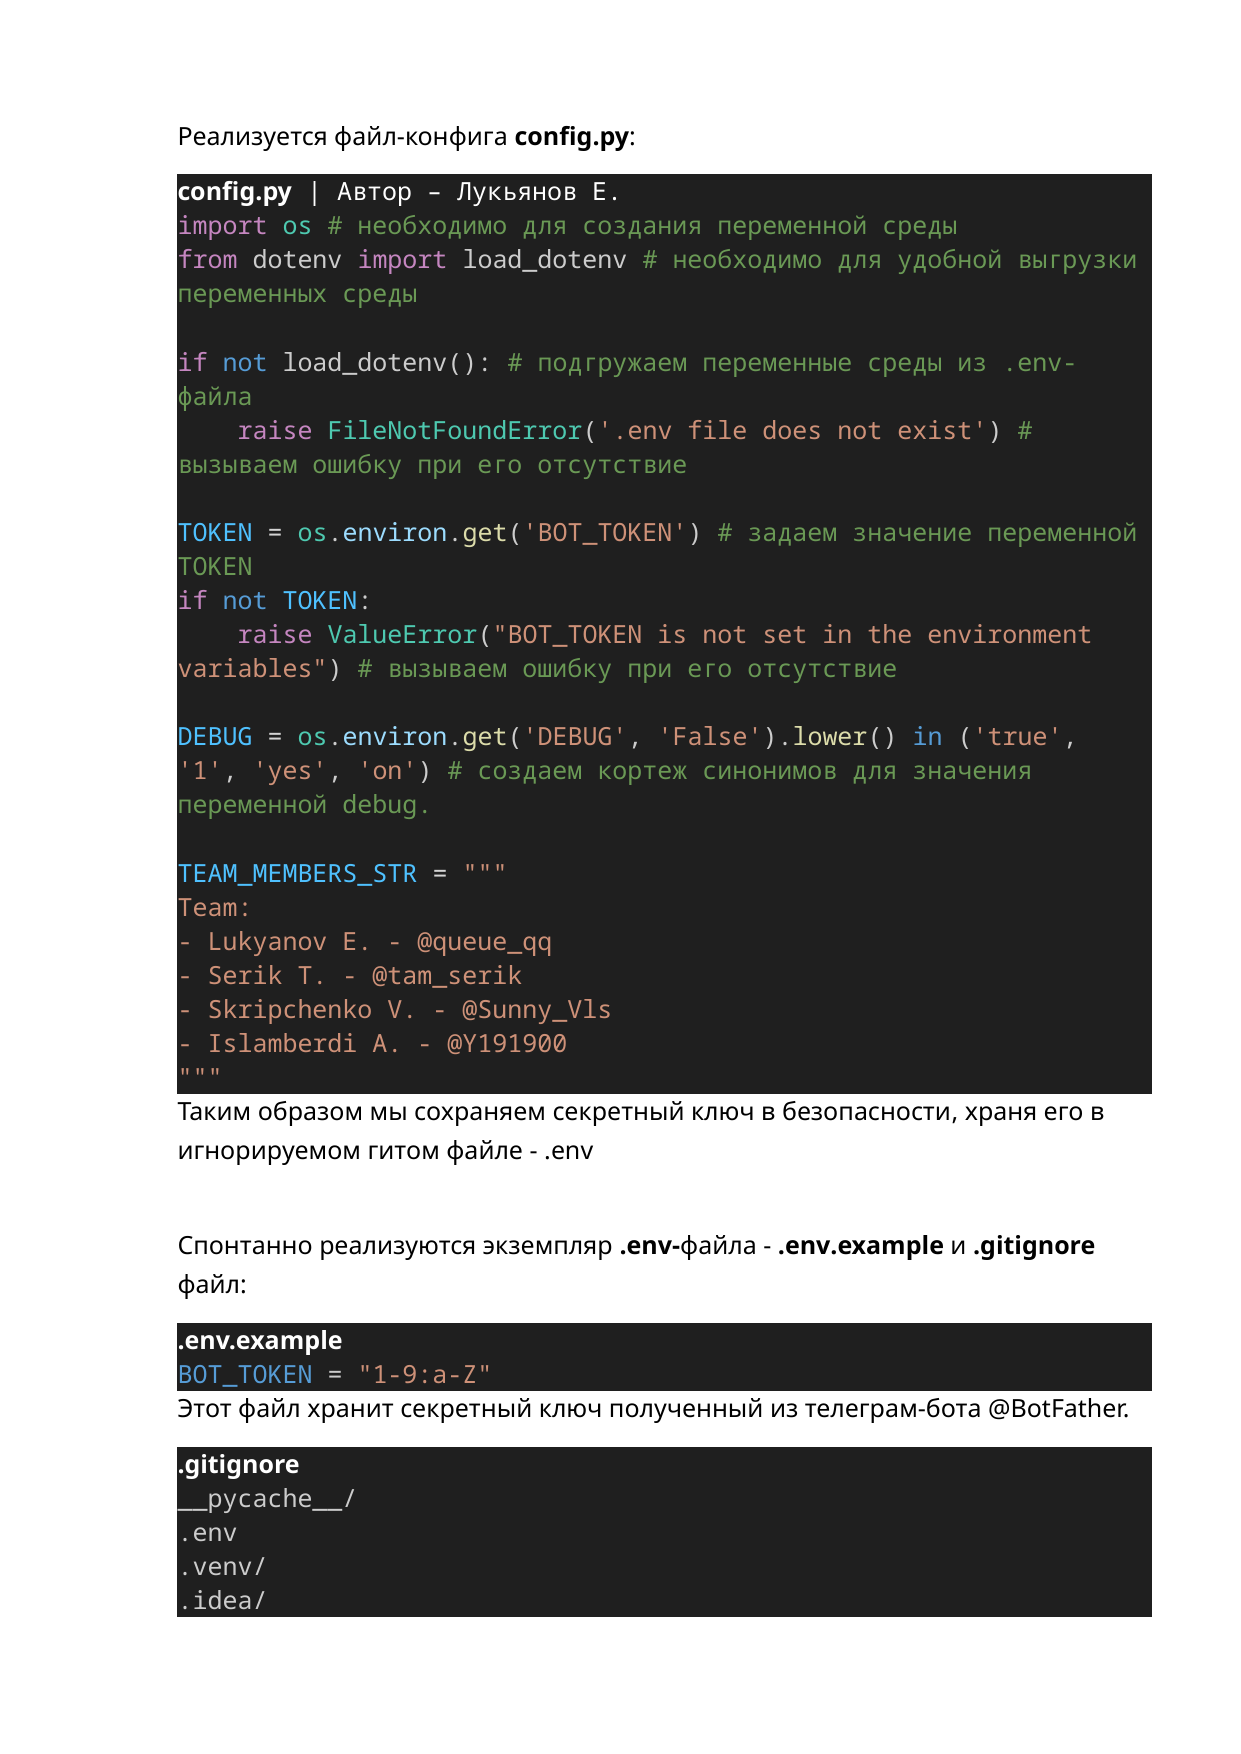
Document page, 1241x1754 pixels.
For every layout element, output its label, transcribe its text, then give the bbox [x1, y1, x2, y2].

text TEAM_MEMBERS_STR = """ [177, 855, 1152, 889]
text - Lukyanov E. - @queue_qq [177, 923, 1152, 957]
text - Serik T. - @tam_serik [177, 957, 1152, 991]
text if not load_dotenv(): # подгружаем переменные среды из .env-файла [177, 344, 1152, 412]
text raise ValueError("BOT_TOKEN is not set in the environment variables") # вызываем ошибку при его отсутствие [177, 617, 1152, 685]
text Team: [177, 889, 1152, 923]
text Таким образом мы сохраняем секретный ключ в безопасности, храня его в игнорируемом гитом файле - .env [177, 1094, 1152, 1206]
text - Islamberdi A. - @Y191900 [177, 1026, 1152, 1059]
text config.py | Автор – Лукьянов Е. [177, 174, 1152, 208]
text raise FileNotFoundError('.env file does not exist') # вызываем ошибку при его отсутствие [177, 412, 1152, 481]
text Спонтанно реализуются экземпляр .env-файла - .env.example и .gitignore файл: [177, 1228, 1152, 1301]
text .gitignore [177, 1447, 1152, 1481]
text import os # необходимо для создания переменной среды [177, 208, 1152, 242]
text Реализуется файл-конфига config.py: [177, 118, 1152, 152]
text if not TOKEN: [177, 583, 1152, 617]
text """ [177, 1059, 1152, 1094]
text .venv/ [177, 1549, 1152, 1583]
text .idea/ [177, 1583, 1152, 1617]
text BOT_TOKEN = "1-9:a-Z" [177, 1357, 1152, 1391]
text __pycache__/ [177, 1481, 1152, 1515]
text .env [177, 1515, 1152, 1549]
text DEBUG = os.environ.get('DEBUG', 'False').lower() in ('true', '1', 'yes', 'on') # создаем кортеж синонимов для значения переменной debug. [177, 719, 1152, 821]
text - Skripchenko V. - @Sunny_Vls [177, 991, 1152, 1026]
text .env.example [177, 1323, 1152, 1357]
text Этот файл хранит секретный ключ полученный из телеграм-бота @BotFather. [177, 1391, 1152, 1425]
text from dotenv import load_dotenv # необходимо для удобной выгрузки переменных среды [177, 242, 1152, 310]
text TOKEN = os.environ.get('BOT_TOKEN') # задаем значение переменной TOKEN [177, 514, 1152, 583]
